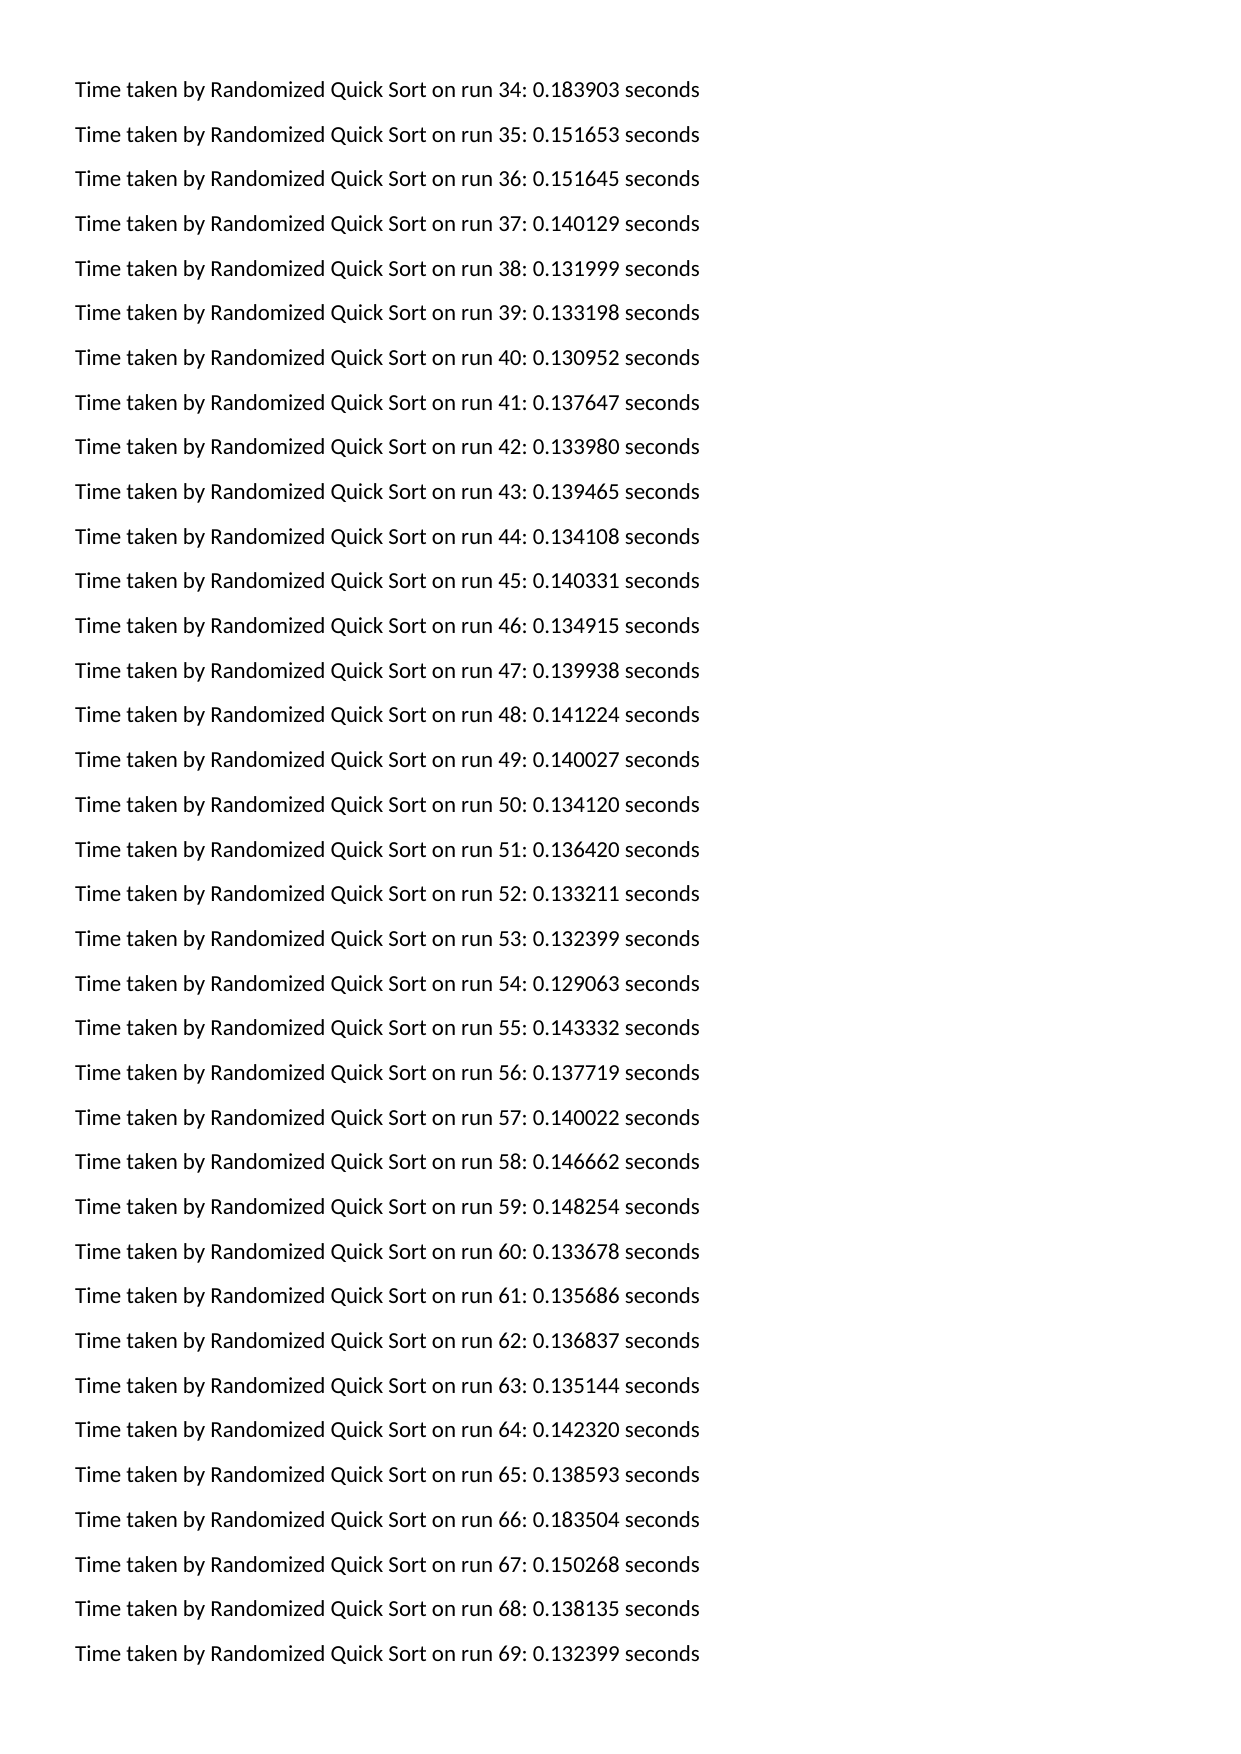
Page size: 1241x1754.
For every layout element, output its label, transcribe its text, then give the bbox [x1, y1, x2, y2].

text Time taken by Randomized Quick Sort on run 41: 0.137647 seconds [75, 388, 1165, 416]
text Time taken by Randomized Quick Sort on run 61: 0.135686 seconds [75, 1282, 1165, 1309]
text Time taken by Randomized Quick Sort on run 35: 0.151653 seconds [75, 120, 1165, 148]
text Time taken by Randomized Quick Sort on run 40: 0.130952 seconds [75, 343, 1165, 371]
text Time taken by Randomized Quick Sort on run 38: 0.131999 seconds [75, 254, 1165, 282]
text Time taken by Randomized Quick Sort on run 46: 0.134915 seconds [75, 611, 1165, 639]
text Time taken by Randomized Quick Sort on run 37: 0.140129 seconds [75, 209, 1165, 237]
text Time taken by Randomized Quick Sort on run 69: 0.132399 seconds [75, 1639, 1165, 1667]
text Time taken by Randomized Quick Sort on run 57: 0.140022 seconds [75, 1103, 1165, 1131]
text Time taken by Randomized Quick Sort on run 55: 0.143332 seconds [75, 1013, 1165, 1041]
text Time taken by Randomized Quick Sort on run 44: 0.134108 seconds [75, 522, 1165, 550]
text Time taken by Randomized Quick Sort on run 65: 0.138593 seconds [75, 1460, 1165, 1488]
text Time taken by Randomized Quick Sort on run 36: 0.151645 seconds [75, 164, 1165, 192]
text Time taken by Randomized Quick Sort on run 39: 0.133198 seconds [75, 298, 1165, 326]
text Time taken by Randomized Quick Sort on run 64: 0.142320 seconds [75, 1416, 1165, 1444]
text Time taken by Randomized Quick Sort on run 47: 0.139938 seconds [75, 656, 1165, 684]
text Time taken by Randomized Quick Sort on run 51: 0.136420 seconds [75, 835, 1165, 863]
text Time taken by Randomized Quick Sort on run 42: 0.133980 seconds [75, 432, 1165, 461]
text Time taken by Randomized Quick Sort on run 66: 0.183504 seconds [75, 1505, 1165, 1533]
text Time taken by Randomized Quick Sort on run 59: 0.148254 seconds [75, 1192, 1165, 1220]
text Time taken by Randomized Quick Sort on run 54: 0.129063 seconds [75, 969, 1165, 997]
text Time taken by Randomized Quick Sort on run 67: 0.150268 seconds [75, 1550, 1165, 1578]
text Time taken by Randomized Quick Sort on run 53: 0.132399 seconds [75, 924, 1165, 952]
text Time taken by Randomized Quick Sort on run 68: 0.138135 seconds [75, 1594, 1165, 1622]
text Time taken by Randomized Quick Sort on run 52: 0.133211 seconds [75, 879, 1165, 907]
text Time taken by Randomized Quick Sort on run 63: 0.135144 seconds [75, 1371, 1165, 1399]
text Time taken by Randomized Quick Sort on run 62: 0.136837 seconds [75, 1326, 1165, 1354]
text Time taken by Randomized Quick Sort on run 48: 0.141224 seconds [75, 701, 1165, 729]
text Time taken by Randomized Quick Sort on run 45: 0.140331 seconds [75, 567, 1165, 594]
text Time taken by Randomized Quick Sort on run 49: 0.140027 seconds [75, 745, 1165, 773]
text Time taken by Randomized Quick Sort on run 60: 0.133678 seconds [75, 1237, 1165, 1265]
text Time taken by Randomized Quick Sort on run 43: 0.139465 seconds [75, 477, 1165, 505]
text Time taken by Randomized Quick Sort on run 34: 0.183903 seconds [75, 75, 1165, 103]
text Time taken by Randomized Quick Sort on run 56: 0.137719 seconds [75, 1058, 1165, 1086]
text Time taken by Randomized Quick Sort on run 50: 0.134120 seconds [75, 790, 1165, 818]
text Time taken by Randomized Quick Sort on run 58: 0.146662 seconds [75, 1147, 1165, 1176]
